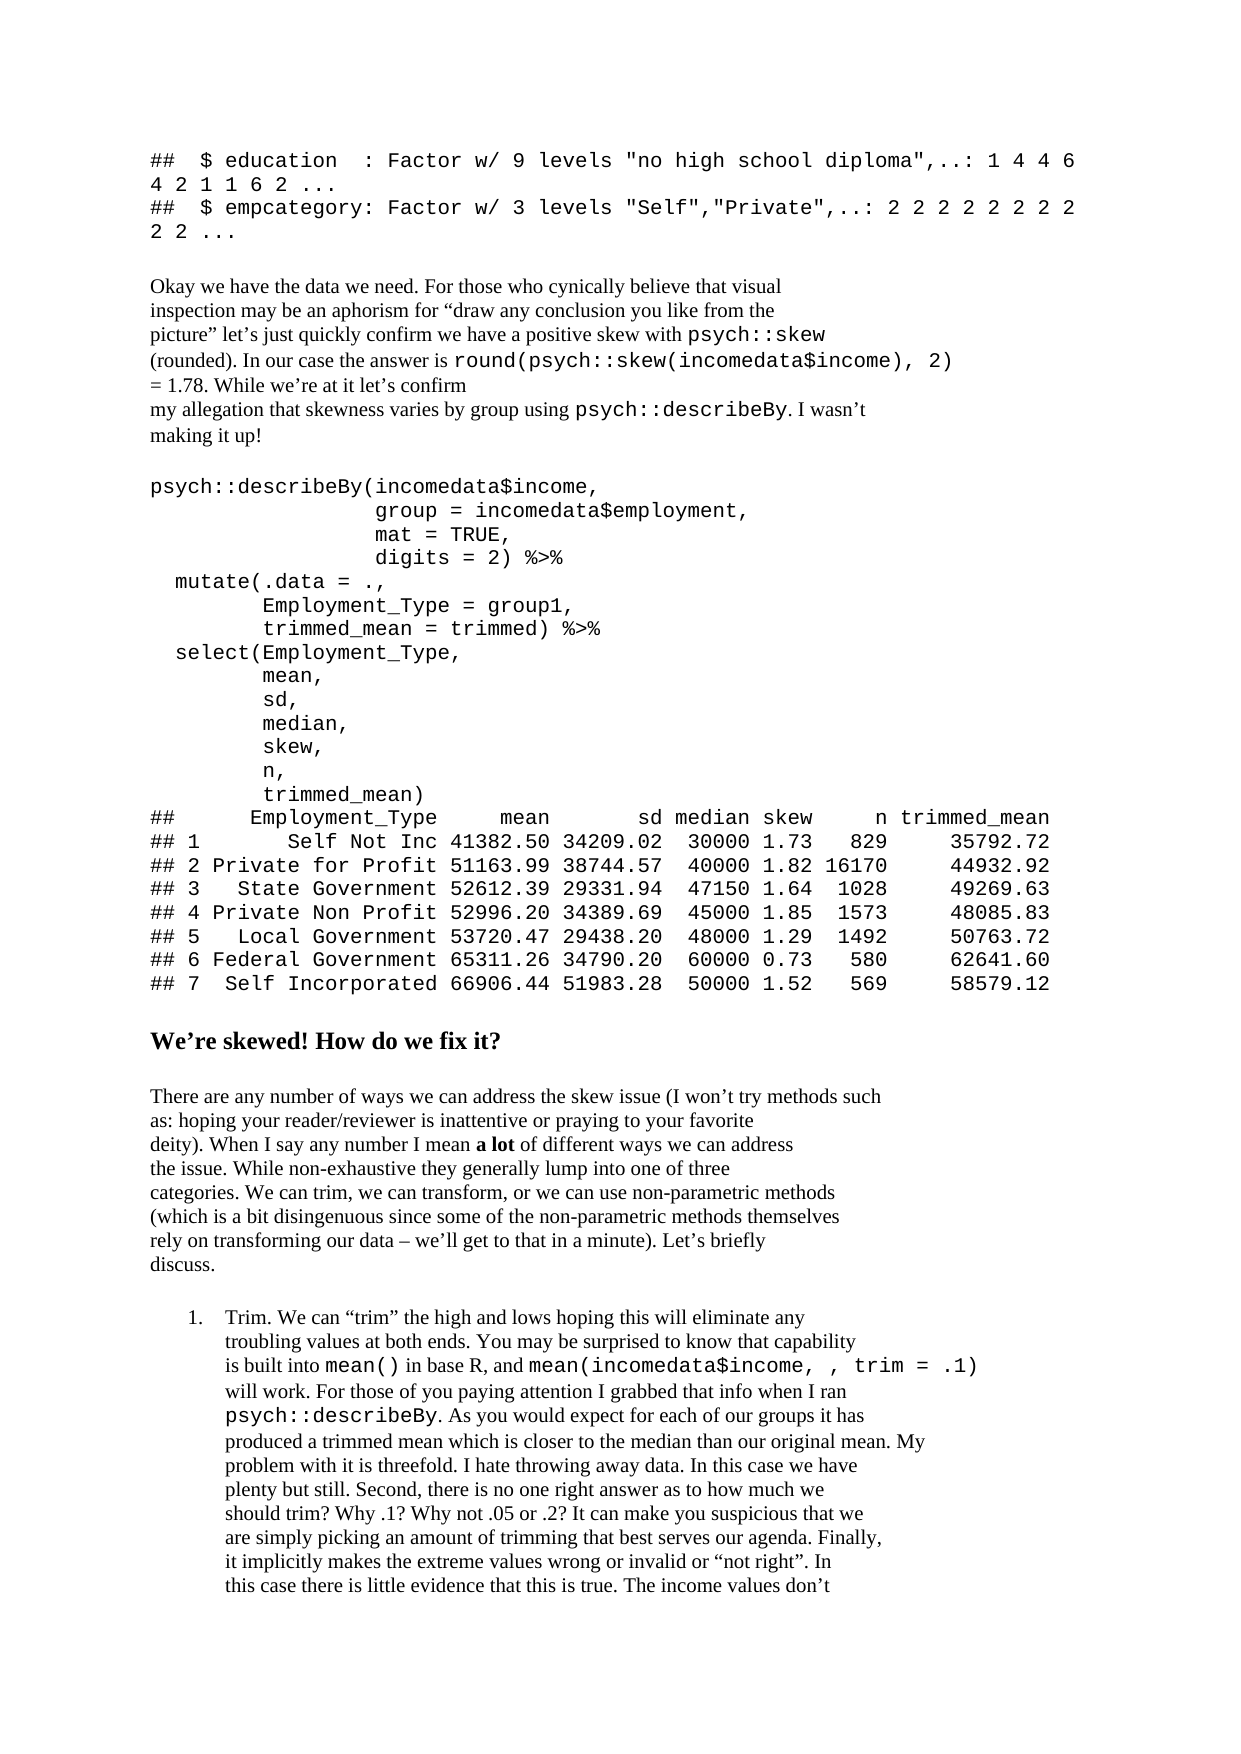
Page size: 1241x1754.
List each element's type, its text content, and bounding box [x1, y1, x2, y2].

text group = incomedata$employment, [150, 500, 1090, 524]
text ## $ empcategory: Factor w/ 3 levels "Self","Private",..: 2 2 2 2 2 2 2 2 2 2 ... [150, 197, 1090, 244]
text ## 6 Federal Government 65311.26 34790.20 60000 0.73 580 62641.60 [150, 949, 1090, 973]
text digits = 2) %>% [150, 547, 1090, 571]
text sd, [150, 689, 1090, 713]
text ## 4 Private Non Profit 52996.20 34389.69 45000 1.85 1573 48085.83 [150, 902, 1090, 926]
text trimmed_mean = trimmed) %>% [150, 618, 1090, 642]
text ## Employment_Type mean sd median skew n trimmed_mean [150, 807, 1090, 831]
text ## 7 Self Incorporated 66906.44 51983.28 50000 1.52 569 58579.12 [150, 973, 1090, 997]
text trimmed_mean) [150, 784, 1090, 807]
text mean, [150, 666, 1090, 689]
text n, [150, 760, 1090, 784]
text mutate(.data = ., [150, 571, 1090, 594]
text Employment_Type = group1, [150, 594, 1090, 618]
text select(Employment_Type, [150, 642, 1090, 666]
text Okay we have the data we need. For those who cynically believe that visual inspection may be an aphorism for “draw any conclusion you like from the picture” let’s just quickly confirm we have a positive skew with psych::skew (rounded). In our case the answer is round(psych::skew(incomedata$income), 2) = 1.78. While we’re at it let’s confirm my allegation that skewness varies by group using psych::describeBy. I wasn’t making it up! [150, 274, 1090, 447]
text ## 5 Local Government 53720.47 29438.20 48000 1.29 1492 50763.72 [150, 926, 1090, 949]
text median, [150, 713, 1090, 736]
text ## 1 Self Not Inc 41382.50 34209.02 30000 1.73 829 35792.72 [150, 831, 1090, 855]
text ## 2 Private for Profit 51163.99 38744.57 40000 1.82 16170 44932.92 [150, 855, 1090, 878]
text There are any number of ways we can address the skew issue (I won’t try methods such as: hoping your reader/reviewer is inattentive or praying to your favorite deity). When I say any number I mean a lot of different ways we can address the issue. While non-exhaustive they generally lump into one of three categories. We can trim, we can transform, or we can use non-parametric methods (which is a bit disingenuous since some of the non-parametric methods themselves rely on transforming our data – we’ll get to that in a minute). Let’s briefly discuss. [150, 1084, 1090, 1276]
text psych::describeBy(incomedata$income, [150, 476, 1090, 500]
text mat = TRUE, [150, 524, 1090, 547]
text We’re skewed! How do we fix it? [150, 1026, 1090, 1054]
text ## 3 State Government 52612.39 29331.94 47150 1.64 1028 49269.63 [150, 878, 1090, 902]
text skew, [150, 736, 1090, 760]
text ## $ education : Factor w/ 9 levels "no high school diploma",..: 1 4 4 6 4 2 1 1 6 2 ... [150, 150, 1090, 197]
